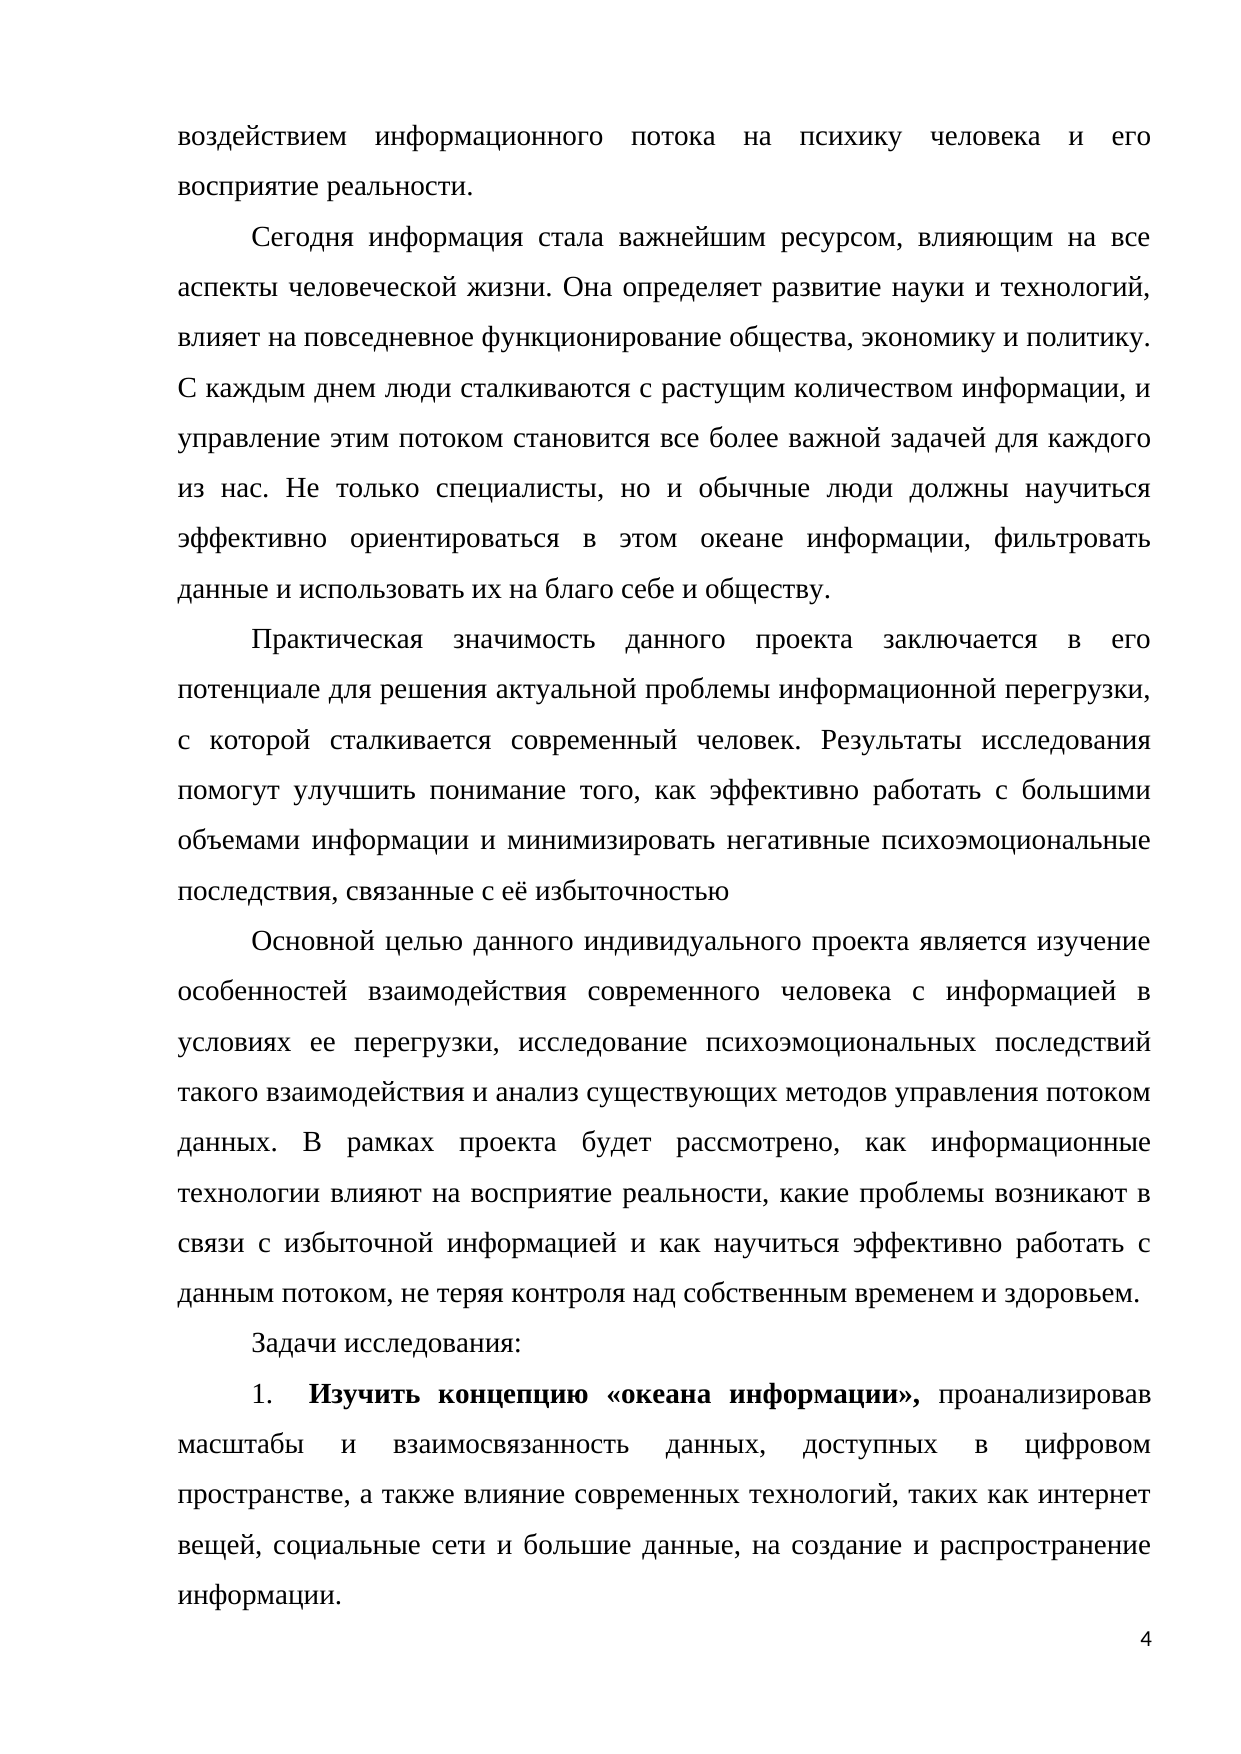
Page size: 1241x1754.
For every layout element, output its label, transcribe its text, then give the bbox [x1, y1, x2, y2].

text Задачи исследования: [177, 1326, 1152, 1359]
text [177, 118, 1152, 202]
text Практическая значимость данного проекта заключается в его потенциале для решения актуальной проблемы информационной перегрузки, с которой сталкивается современный человек. Результаты исследования помогут улучшить понимание того, как эффективно работать с большими объемами информации и минимизировать негативные психоэмоциональные последствия, связанные с её избыточностью [177, 621, 1152, 906]
text Основной целью данного индивидуального проекта является изучение особенностей взаимодействия современного человека с информацией в условиях ее перегрузки, исследование психоэмоциональных последствий такого взаимодействия и анализ существующих методов управления потоком данных. В рамках проекта будет рассмотрено, как информационные технологии влияют на восприятие реальности, какие проблемы возникают в связи с избыточной информацией и как научиться эффективно работать с данным потоком, не теряя контроля над собственным временем и здоровьем. [177, 923, 1152, 1309]
text 1. Изучить концепцию «океана информации», проанализировав масштабы и взаимосвязанность данных, доступных в цифровом пространстве, а также влияние современных технологий, таких как интернет вещей, социальные сети и большие данные, на создание и распространение информации. [177, 1376, 1152, 1611]
text Сегодня информация стала важнейшим ресурсом, влияющим на все аспекты человеческой жизни. Она определяет развитие науки и технологий, влияет на повседневное функционирование общества, экономику и политику. С каждым днем люди сталкиваются с растущим количеством информации, и управление этим потоком становится все более важной задачей для каждого из нас. Не только специалисты, но и обычные люди должны научиться эффективно ориентироваться в этом океане информации, фильтровать данные и использовать их на благо себе и обществу. [177, 219, 1152, 604]
